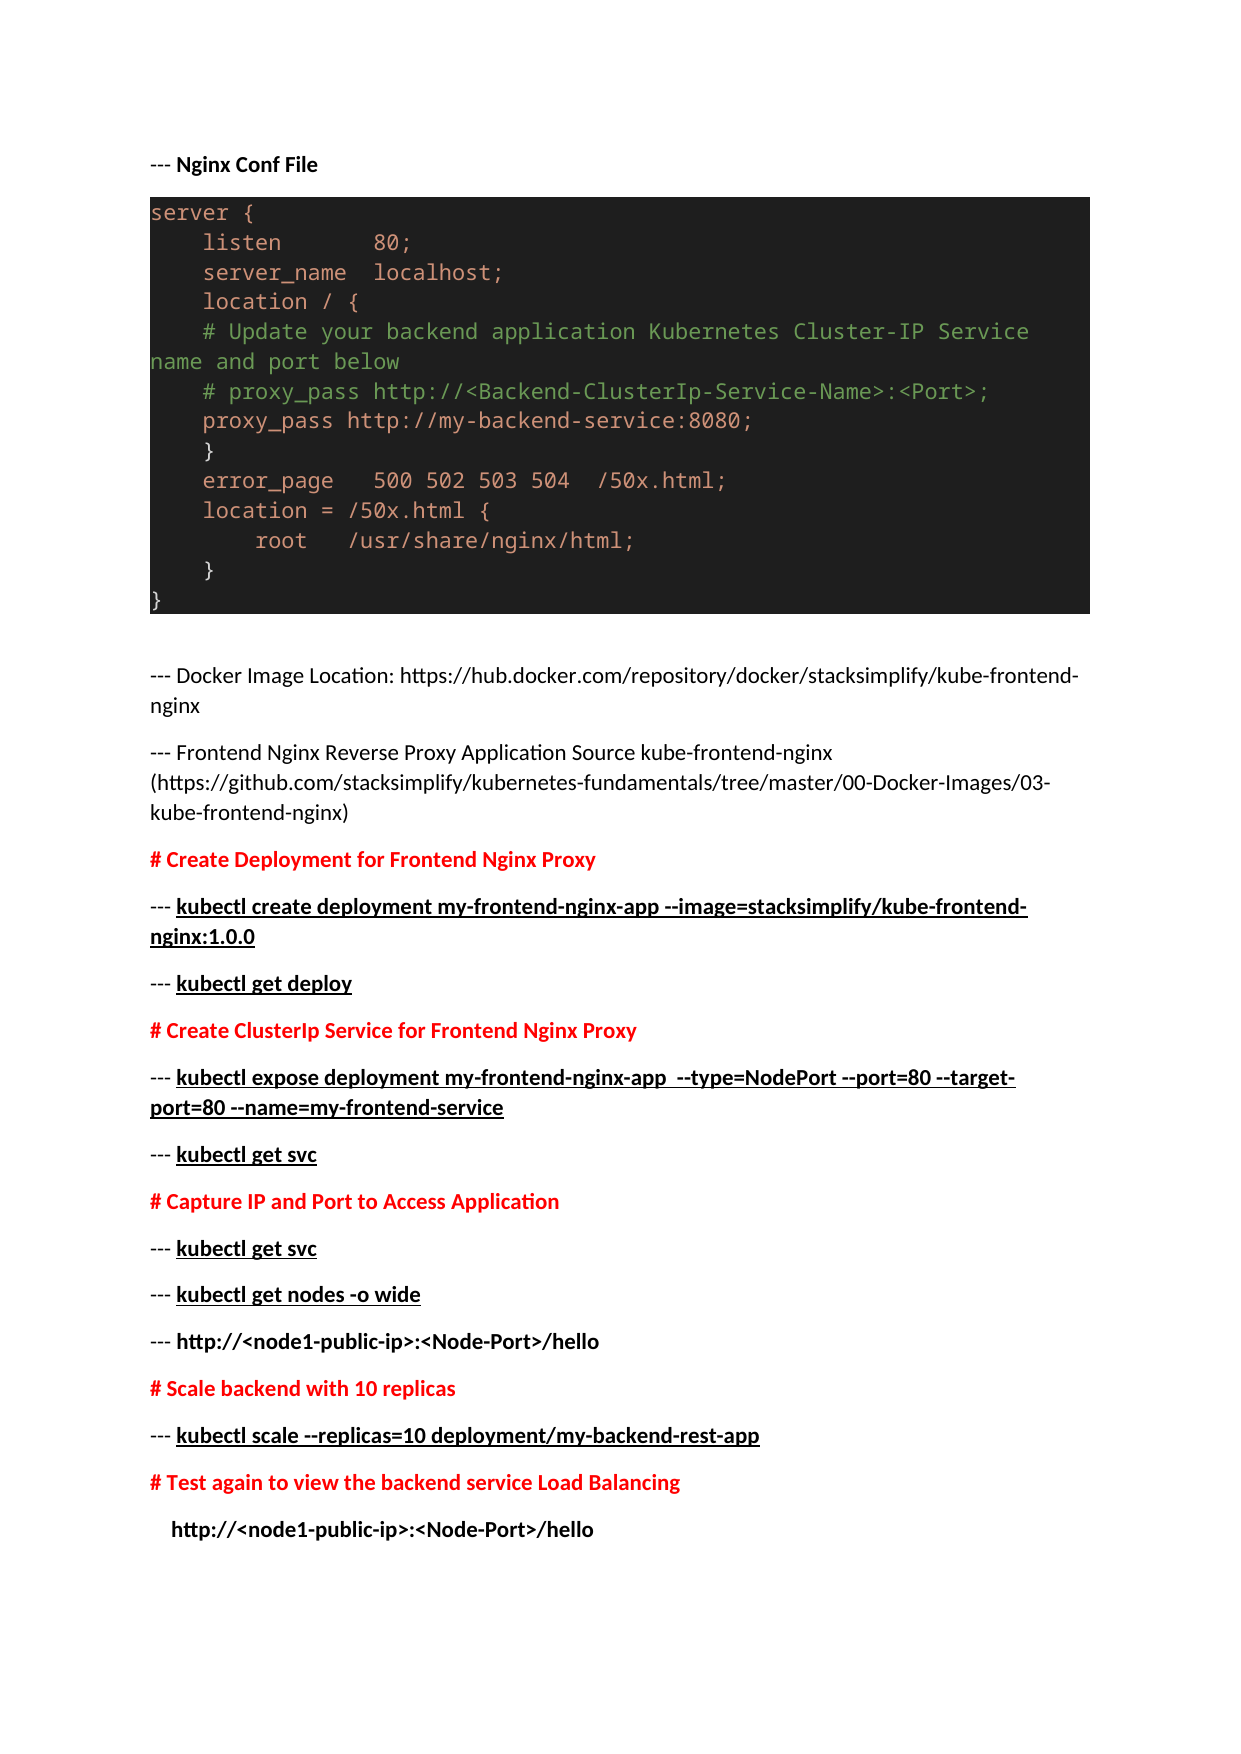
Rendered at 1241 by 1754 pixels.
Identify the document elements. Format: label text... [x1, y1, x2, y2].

text proxy_pass http://my-backend-service:8080; [150, 405, 1090, 435]
text location / { [150, 286, 1090, 316]
text } [150, 435, 1090, 465]
text server { [150, 197, 1090, 227]
text --- http://<node1-public-ip>:<Node-Port>/hello [150, 1327, 1090, 1356]
text http://<node1-public-ip>:<Node-Port>/hello [150, 1515, 1090, 1543]
text --- kubectl create deployment my-frontend-nginx-app --image=stacksimplify/kube-frontend-nginx:1.0.0 [150, 892, 1090, 950]
text --- Frontend Nginx Reverse Proxy Application Source kube-frontend-nginx (https://github.com/stacksimplify/kubernetes-fundamentals/tree/master/00-Docker-Images/03-kube-frontend-nginx) [150, 738, 1090, 826]
text --- kubectl get deploy [150, 969, 1090, 997]
text location = /50x.html { [150, 495, 1090, 524]
text # Scale backend with 10 replicas [150, 1374, 1090, 1402]
text # Create ClusterIp Service for Frontend Nginx Proxy [150, 1016, 1090, 1044]
text } [150, 554, 1090, 584]
text --- kubectl get nodes -o wide [150, 1281, 1090, 1309]
text root /usr/share/nginx/html; [150, 524, 1090, 554]
text # Capture IP and Port to Access Application [150, 1187, 1090, 1215]
text --- kubectl get svc [150, 1140, 1090, 1168]
text --- kubectl get svc [150, 1234, 1090, 1262]
text # Test again to view the backend service Load Balancing [150, 1468, 1090, 1496]
text --- Docker Image Location: https://hub.docker.com/repository/docker/stacksimplify/kube-frontend-nginx [150, 661, 1090, 719]
text error_page 500 502 503 504 /50x.html; [150, 465, 1090, 495]
text --- kubectl scale --replicas=10 deployment/my-backend-rest-app [150, 1421, 1090, 1449]
text # proxy_pass http://<Backend-ClusterIp-Service-Name>:<Port>; [150, 376, 1090, 405]
text } [150, 584, 1090, 614]
text server_name localhost; [150, 256, 1090, 286]
text --- kubectl expose deployment my-frontend-nginx-app --type=NodePort --port=80 --target-port=80 --name=my-frontend-service [150, 1063, 1090, 1121]
text # Create Deployment for Frontend Nginx Proxy [150, 845, 1090, 873]
text --- Nginx Conf File [150, 150, 1090, 178]
text listen 80; [150, 227, 1090, 256]
text # Update your backend application Kubernetes Cluster-IP Service name and port below [150, 316, 1090, 376]
